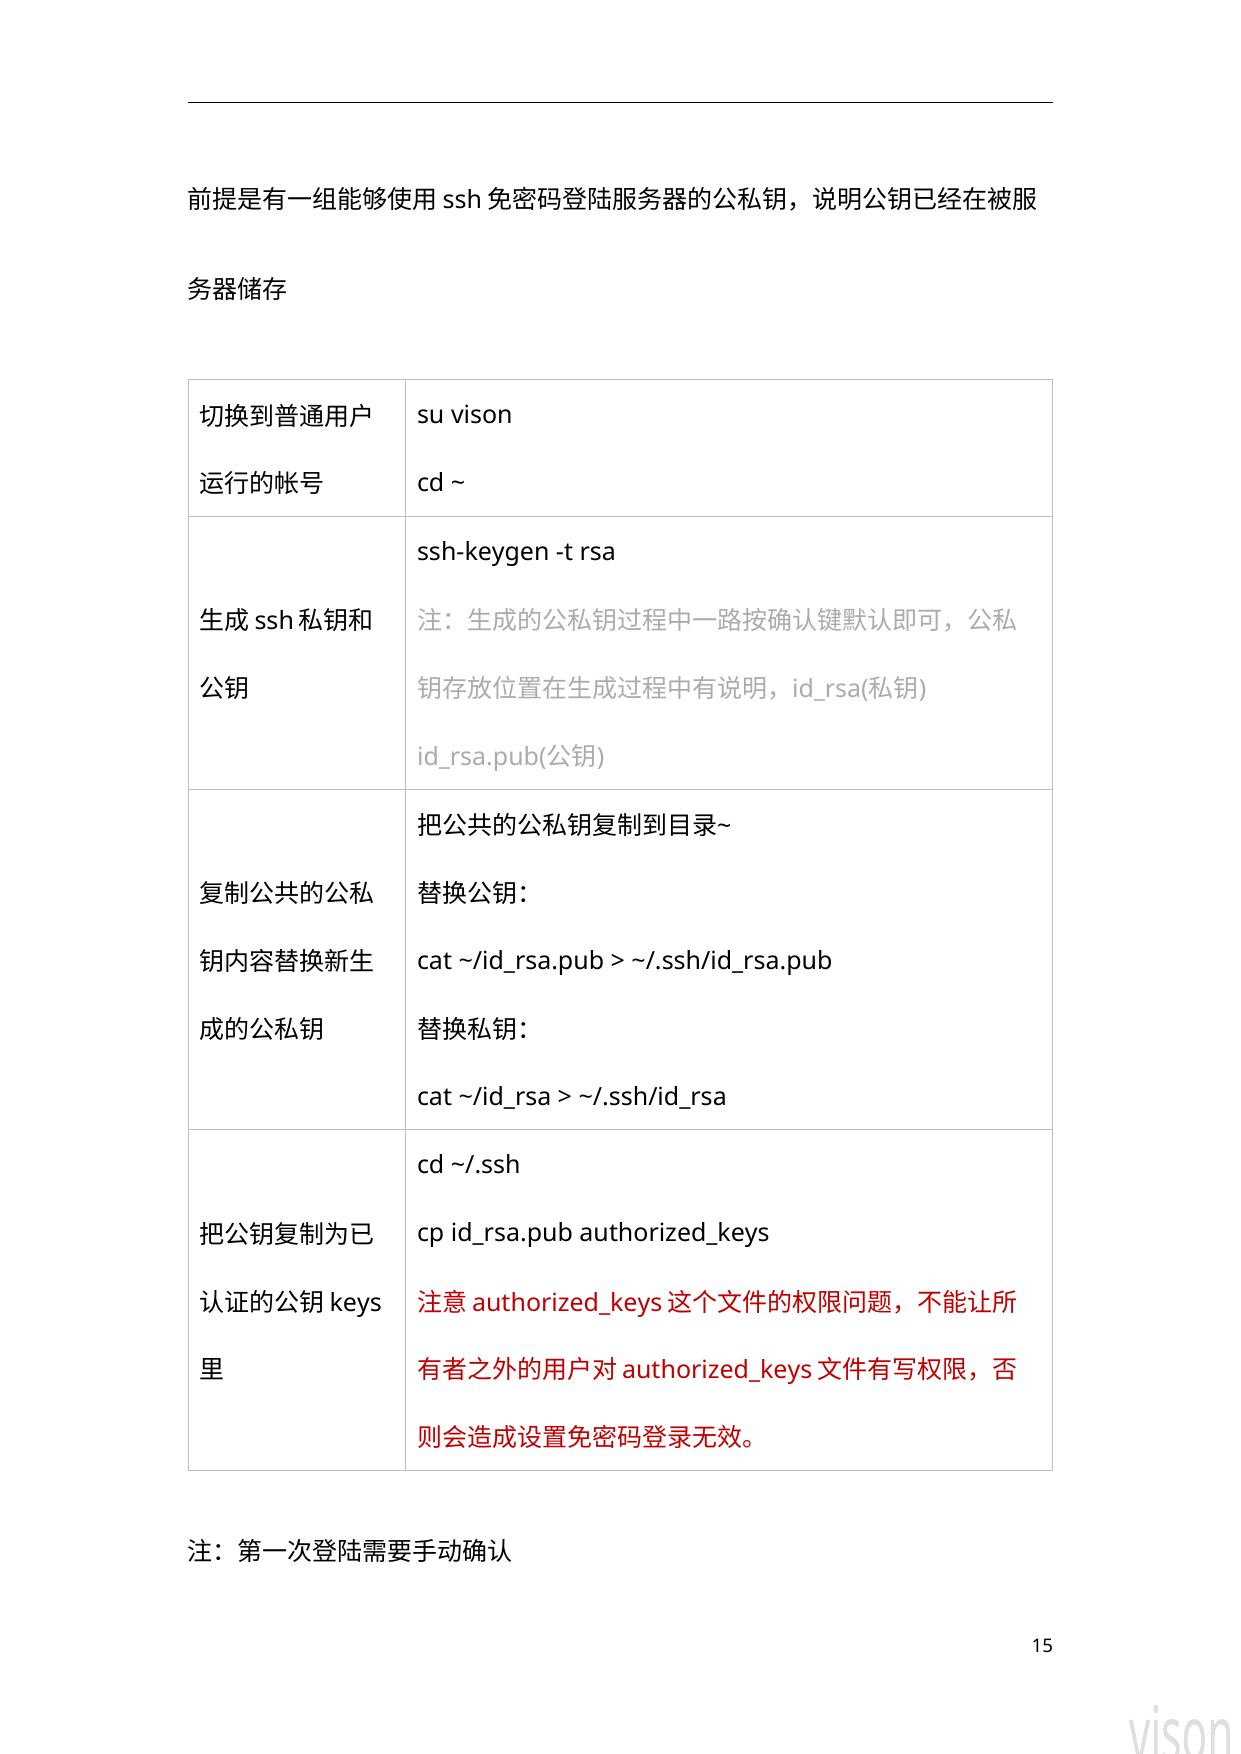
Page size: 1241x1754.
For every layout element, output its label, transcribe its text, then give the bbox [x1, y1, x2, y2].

text 前提是有一组能够使用ssh免密码登陆服务器的公私钥，说明公钥已经在被服务器储存 [187, 164, 1053, 322]
table_cell cd ~/.ssh cp id_rsa.pub authorized_keys 注意authorized_keys这个文件的权限问题，不能让所有者之外的用户对authorized_keys文件有写权限，否则会造成设置免密码登录无效。 [406, 1130, 1052, 1470]
table_cell 生成ssh私钥和公钥 [189, 517, 405, 789]
table_cell 把公钥复制为已认证的公钥keys里 [189, 1130, 405, 1470]
table_cell 复制公共的公私钥内容替换新生成的公私钥 [189, 790, 405, 1129]
text 注：第一次登陆需要手动确认 [187, 1516, 1053, 1584]
table_header 切换到普通用户运行的帐号 [189, 380, 405, 516]
table_cell 把公共的公私钥复制到目录~ 替换公钥： cat ~/id_rsa.pub > ~/.ssh/id_rsa.pub 替换私钥： cat ~/id_rsa > ~/.ssh/id_rsa [406, 790, 1052, 1129]
table_cell ssh-keygen -t rsa 注：生成的公私钥过程中一路按确认键默认即可，公私钥存放位置在生成过程中有说明，id_rsa(私钥) id_rsa.pub(公钥) [406, 517, 1052, 789]
table_header su vison cd ~ [406, 380, 1052, 516]
